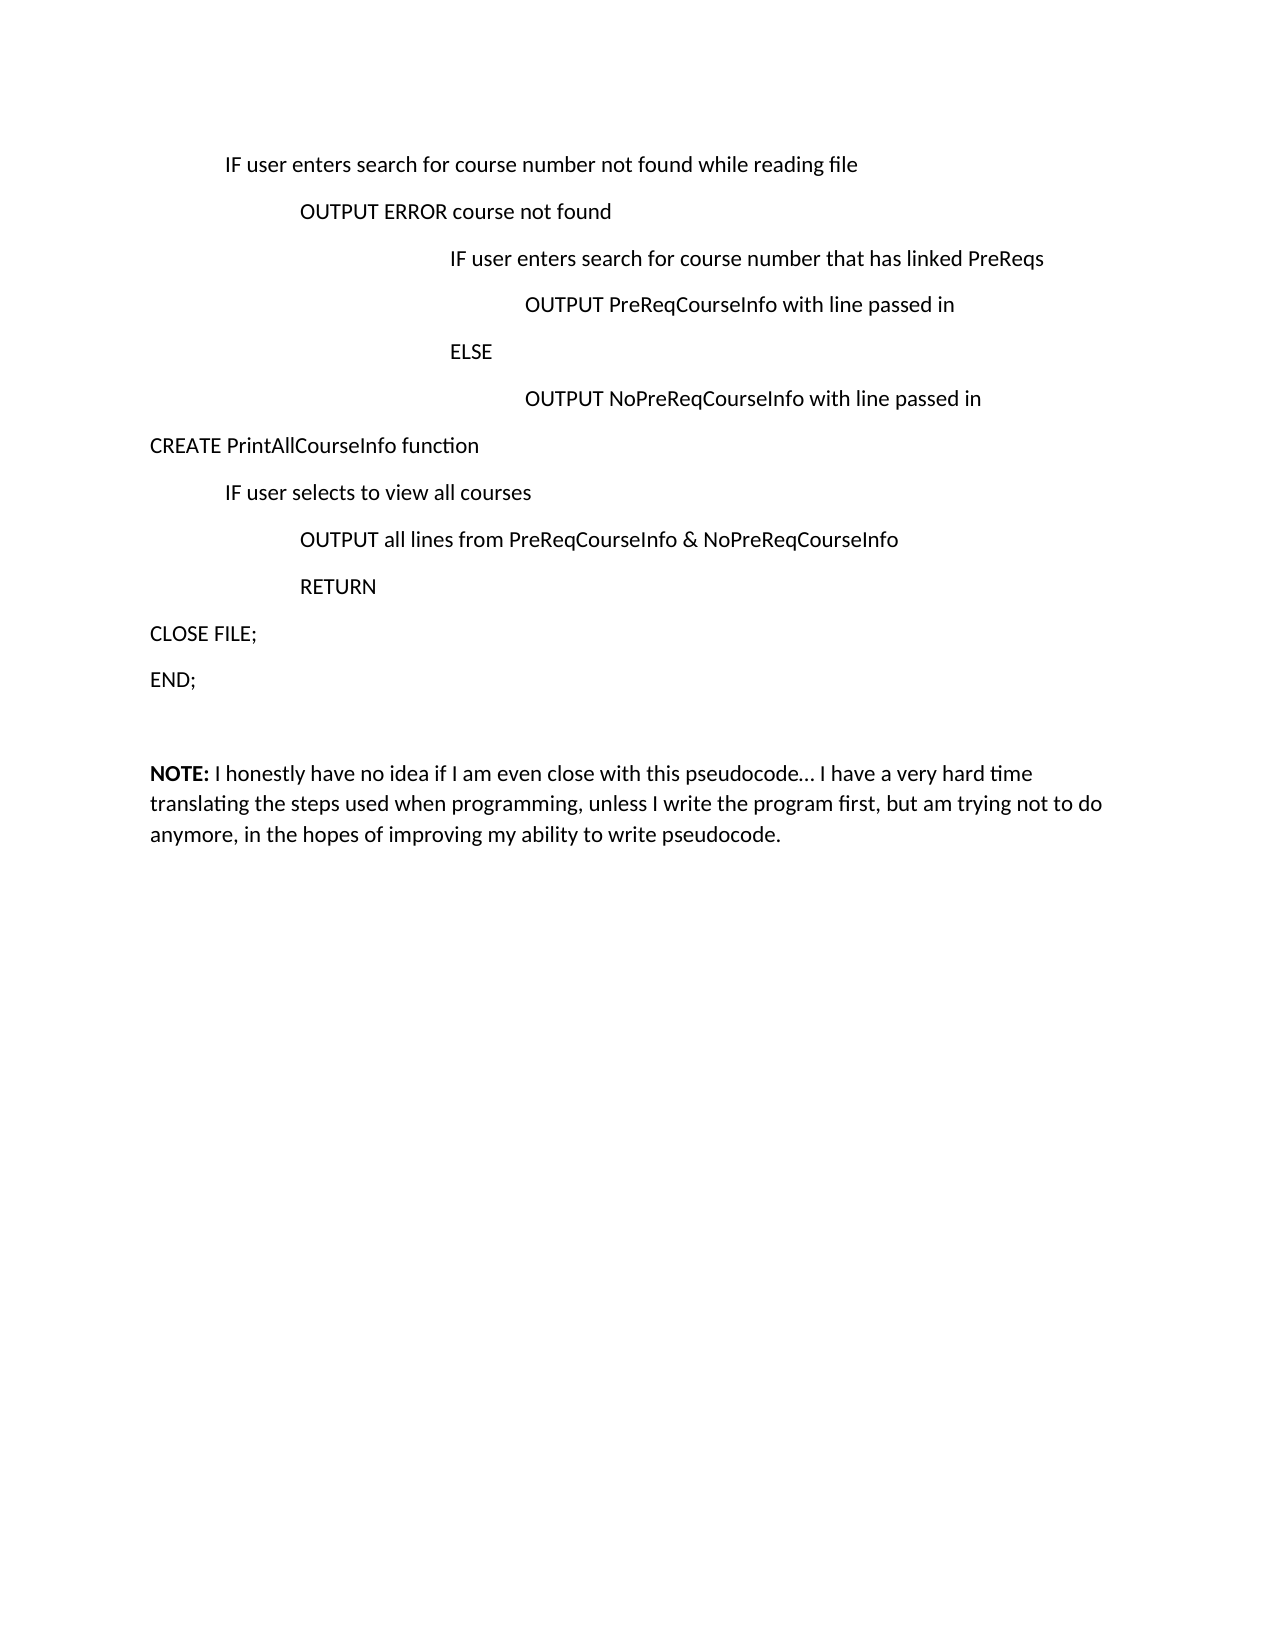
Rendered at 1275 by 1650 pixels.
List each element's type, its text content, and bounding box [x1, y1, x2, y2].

text OUTPUT NoPreReqCourseInfo with line passed in [150, 384, 1125, 412]
text CREATE PrintAllCourseInfo function [150, 431, 1125, 459]
text RETURN [150, 572, 1125, 600]
text IF user enters search for course number not found while reading file [150, 150, 1125, 178]
text ELSE [150, 337, 1125, 366]
text OUTPUT all lines from PreReqCourseInfo & NoPreReqCourseInfo [150, 525, 1125, 553]
text IF user selects to view all courses [150, 478, 1125, 506]
text NOTE: I honestly have no idea if I am even close with this pseudocode… I have a very hard time translating the steps used when programming, unless I write the program first, but am trying not to do anymore, in the hopes of improving my ability to write pseudocode. [150, 759, 1125, 848]
text OUTPUT ERROR course not found [150, 197, 1125, 225]
text OUTPUT PreReqCourseInfo with line passed in [150, 291, 1125, 319]
text END; [150, 666, 1125, 694]
text CLOSE FILE; [150, 619, 1125, 647]
text IF user enters search for course number that has linked PreReqs [150, 244, 1125, 272]
